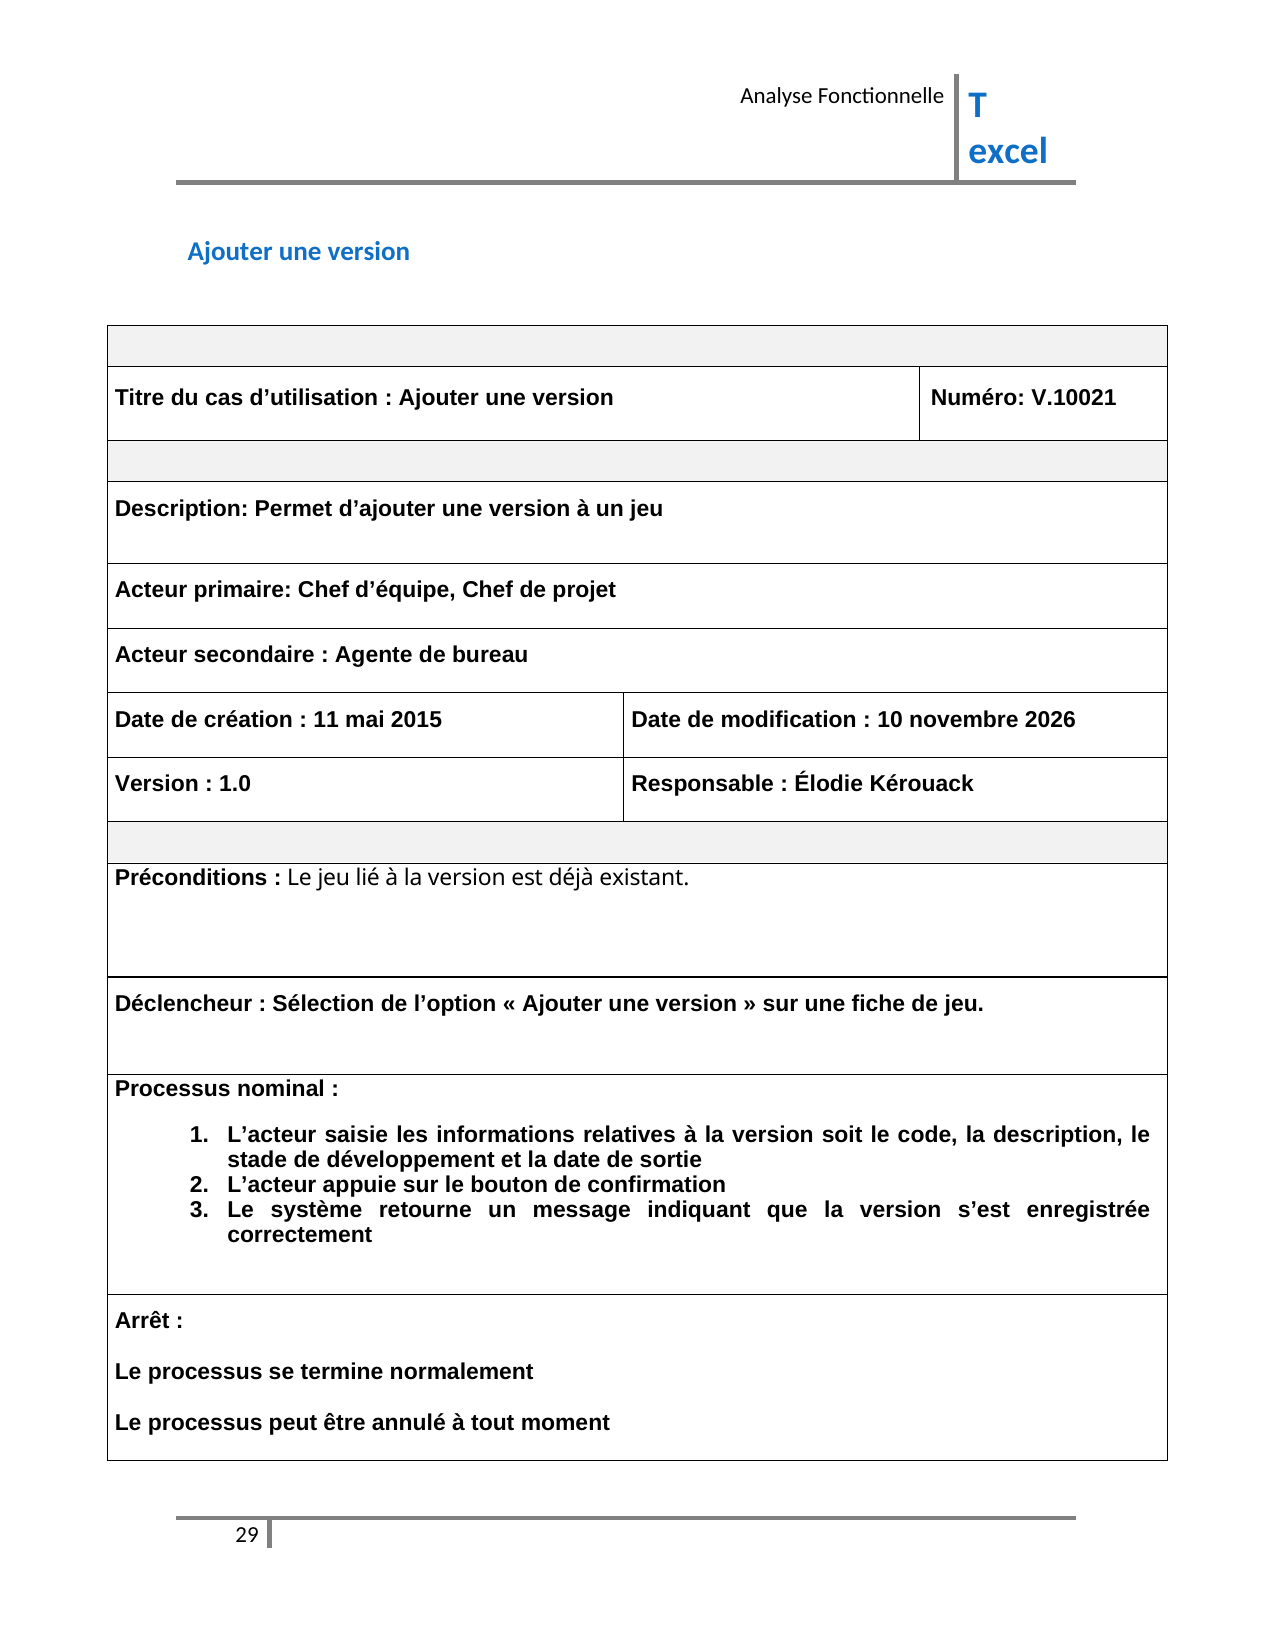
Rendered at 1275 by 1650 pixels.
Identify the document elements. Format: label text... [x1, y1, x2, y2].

table_cell Préconditions : Le jeu lié à la version est déjà existant. [108, 864, 1167, 976]
table_cell [108, 822, 1167, 862]
table_cell Date de modification : 27 octobre 2015 [624, 693, 1167, 757]
table_cell Acteur primaire: Chef d’équipe, Chef de projet [108, 564, 1167, 627]
table_cell Version : 1.0 [108, 758, 623, 821]
table_cell Processus nominal : L’acteur saisie les informations relatives à la version soit le code, la description, le stade de développement et la date de sortie L’acteur appuie sur le bouton de confirmation Le système retourne un message indiquant que la version s’est enregistrée correctement [108, 1075, 1167, 1293]
table_cell Acteur secondaire : Agente de bureau [108, 629, 1167, 692]
table_cell Déclencheur : Sélection de l’option « Ajouter une version » sur une fiche de jeu. [108, 978, 1167, 1074]
table_cell Description: Permet d’ajouter une version à un jeu [108, 482, 1167, 563]
table_header [108, 326, 1167, 366]
table_cell Numéro: V.10021 [920, 367, 1167, 440]
table_cell Date de création : 11 mai 2015 [108, 693, 623, 757]
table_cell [108, 1295, 1167, 1460]
table_cell Responsable : Élodie Kérouack [624, 758, 1167, 821]
subtitle Ajouter une version [187, 234, 1087, 267]
table_cell Titre du cas d’utilisation : Ajouter une version [108, 367, 919, 440]
table_cell [108, 441, 1167, 481]
